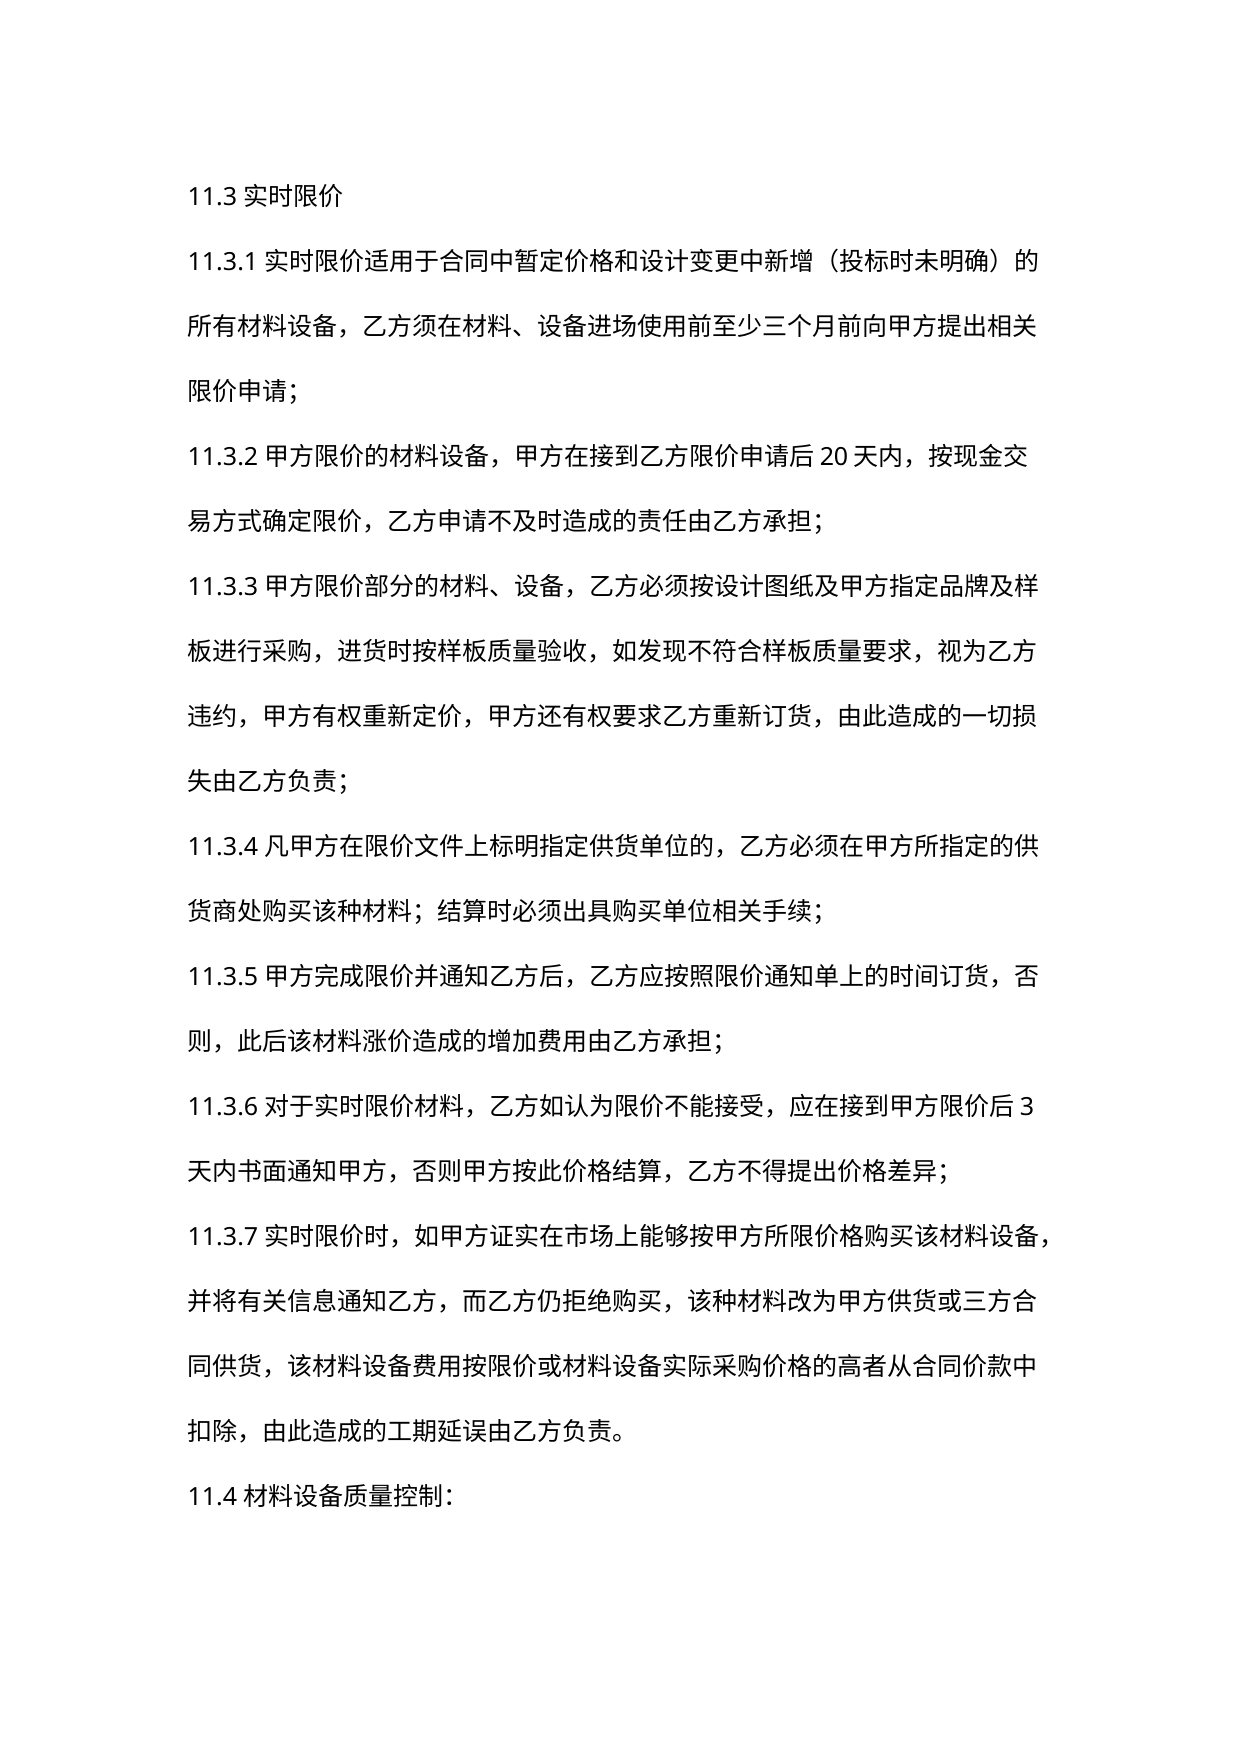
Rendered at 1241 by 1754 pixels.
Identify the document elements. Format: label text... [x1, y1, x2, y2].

text 11.3.4 凡甲方在限价文件上标明指定供货单位的，乙方必须在甲方所指定的供货商处购买该种材料；结算时必须出具购买单位相关手续； [187, 812, 1053, 942]
text 11.3.7 实时限价时，如甲方证实在市场上能够按甲方所限价格购买该材料设备，并将有关信息通知乙方，而乙方仍拒绝购买，该种材料改为甲方供货或三方合同供货，该材料设备费用按限价或材料设备实际采购价格的高者从合同价款中扣除，由此造成的工期延误由乙方负责。 [187, 1202, 1053, 1462]
text 11.3.6 对于实时限价材料，乙方如认为限价不能接受，应在接到甲方限价后3天内书面通知甲方，否则甲方按此价格结算，乙方不得提出价格差异； [187, 1072, 1053, 1202]
text 11.3.3 甲方限价部分的材料、设备，乙方必须按设计图纸及甲方指定品牌及样板进行采购，进货时按样板质量验收，如发现不符合样板质量要求，视为乙方违约，甲方有权重新定价，甲方还有权要求乙方重新订货，由此造成的一切损失由乙方负责； [187, 552, 1053, 812]
text 11.4 材料设备质量控制： [187, 1462, 1053, 1527]
text 11.3.2 甲方限价的材料设备，甲方在接到乙方限价申请后20天内，按现金交易方式确定限价，乙方申请不及时造成的责任由乙方承担； [187, 422, 1053, 552]
text 11.3.1 实时限价适用于合同中暂定价格和设计变更中新增（投标时未明确）的所有材料设备，乙方须在材料、设备进场使用前至少三个月前向甲方提出相关限价申请； [187, 227, 1053, 422]
text 11.3 实时限价 [187, 162, 1053, 227]
text 11.3.5 甲方完成限价并通知乙方后，乙方应按照限价通知单上的时间订货，否则，此后该材料涨价造成的增加费用由乙方承担； [187, 942, 1053, 1072]
